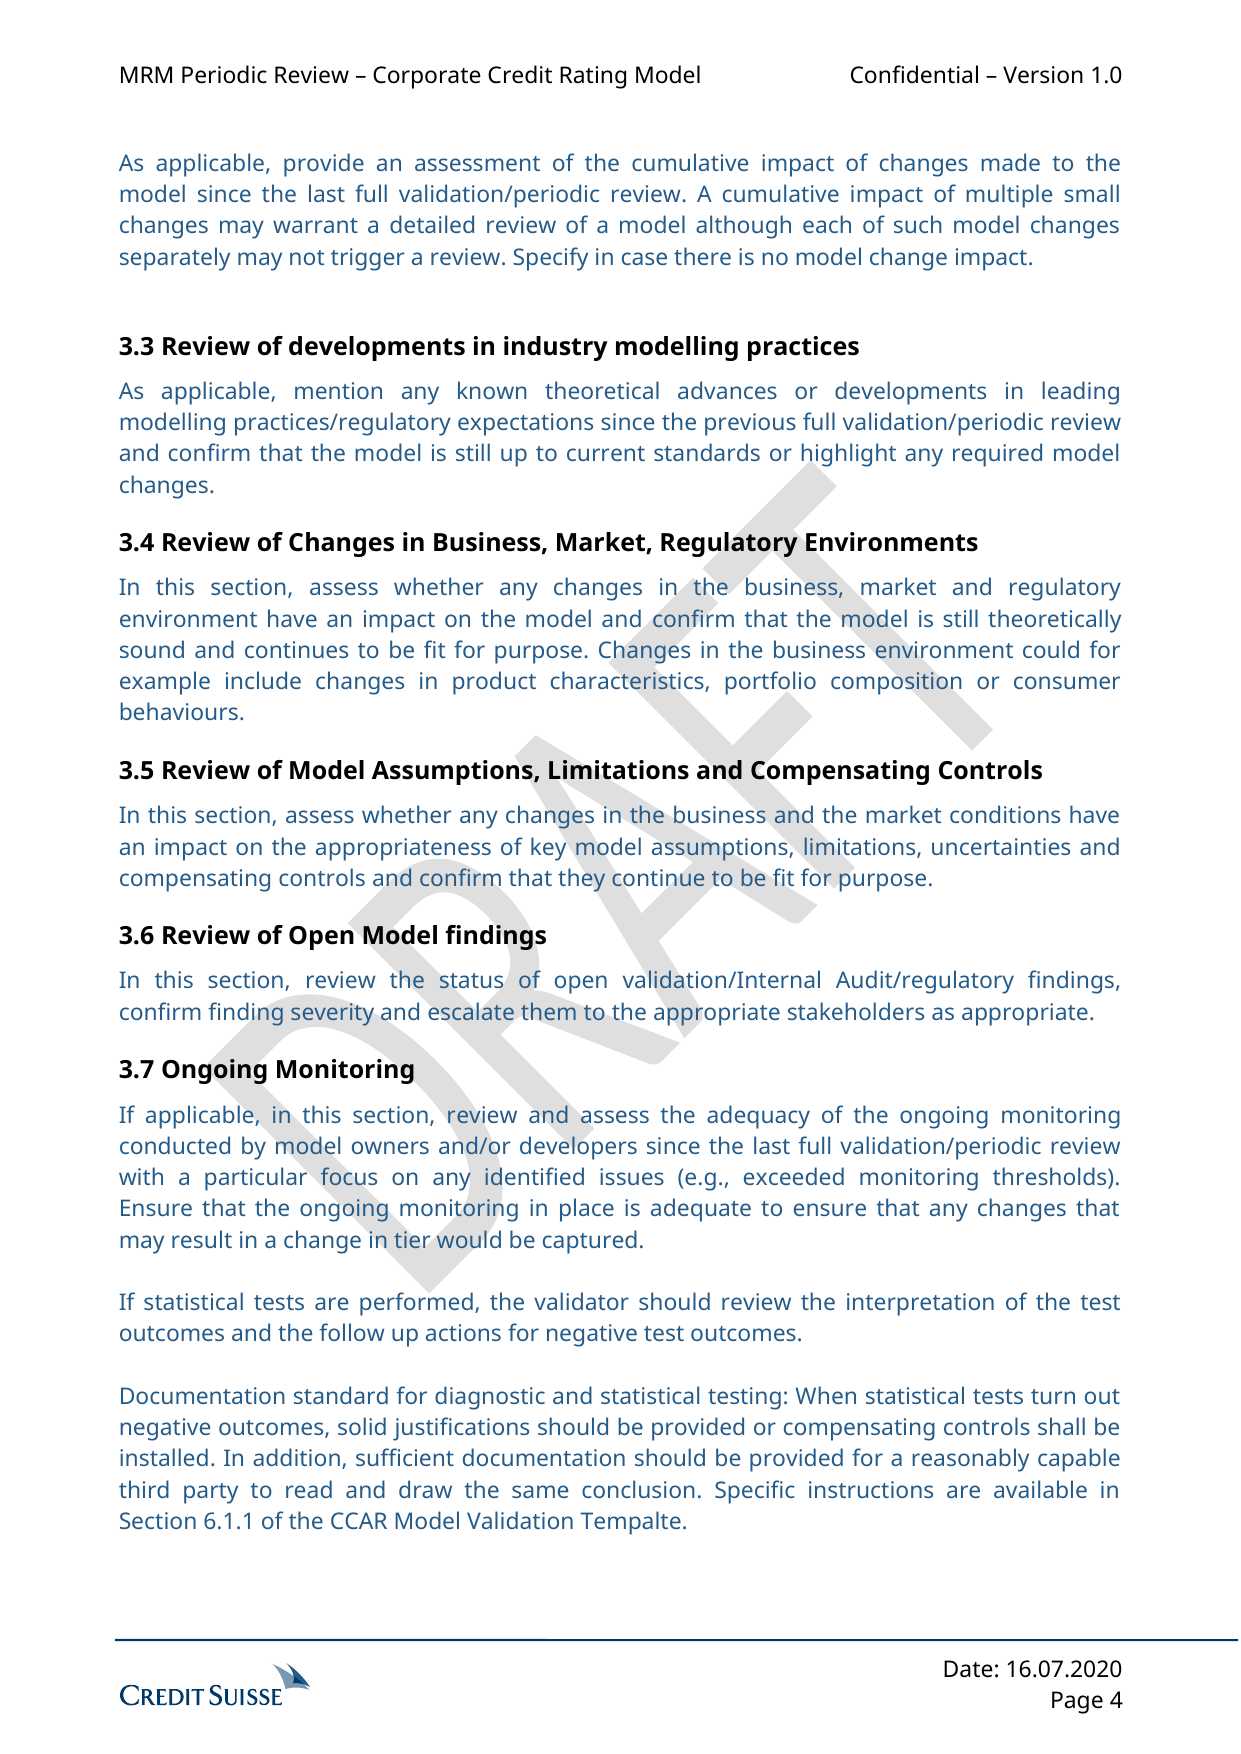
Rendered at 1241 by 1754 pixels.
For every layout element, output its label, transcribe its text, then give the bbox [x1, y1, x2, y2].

text As applicable, provide an assessment of the cumulative impact of changes made to the model since the last full validation/periodic review. A cumulative impact of multiple small changes may warrant a detailed review of a model although each of such model changes separately may not trigger a review. Specify in case there is no model change impact. [118, 147, 1122, 272]
text If statistical tests are performed, the validator should review the interpretation of the test outcomes and the follow up actions for negative test outcomes. [118, 1286, 1122, 1348]
subtitle Review of Model Assumptions, Limitations and Compensating Controls [118, 753, 1122, 787]
subtitle Review of Changes in Business, Market, Regulatory Environments [118, 525, 1122, 559]
text As applicable, mention any known theoretical advances or developments in leading modelling practices/regulatory expectations since the previous full validation/periodic review and confirm that the model is still up to current standards or highlight any required model changes. [118, 375, 1122, 500]
subtitle Ongoing Monitoring [118, 1052, 1122, 1086]
list In this section, assess whether any changes in the business, market and regulatory environment have an impact on the model and confirm that the model is still theoretically sound and continues to be fit for purpose. Changes in the business environment could for example include changes in product characteristics, portfolio composition or consumer behaviours. [118, 571, 1122, 728]
text In this section, review the status of open validation/Internal Audit/regulatory findings, confirm finding severity and escalate them to the appropriate stakeholders as appropriate. [118, 964, 1122, 1027]
text If applicable, in this section, review and assess the adequacy of the ongoing monitoring conducted by model owners and/or developers since the last full validation/periodic review with a particular focus on any identified issues (e.g., exceeded monitoring thresholds). Ensure that the ongoing monitoring in place is adequate to ensure that any changes that may result in a change in tier would be captured. [118, 1098, 1122, 1255]
text In this section, assess whether any changes in the business and the market conditions have an impact on the appropriateness of key model assumptions, limitations, uncertainties and compensating controls and confirm that they continue to be fit for purpose. [118, 799, 1122, 893]
subtitle Review of Open Model findings [118, 918, 1122, 952]
subtitle Review of developments in industry modelling practices [118, 328, 1122, 362]
text Documentation standard for diagnostic and statistical testing: When statistical tests turn out negative outcomes, solid justifications should be provided or compensating controls shall be installed. In addition, sufficient documentation should be provided for a reasonably capable third party to read and draw the same conclusion. Specific instructions are available in Section 6.1.1 of the CCAR Model Validation Tempalte. [118, 1380, 1122, 1536]
